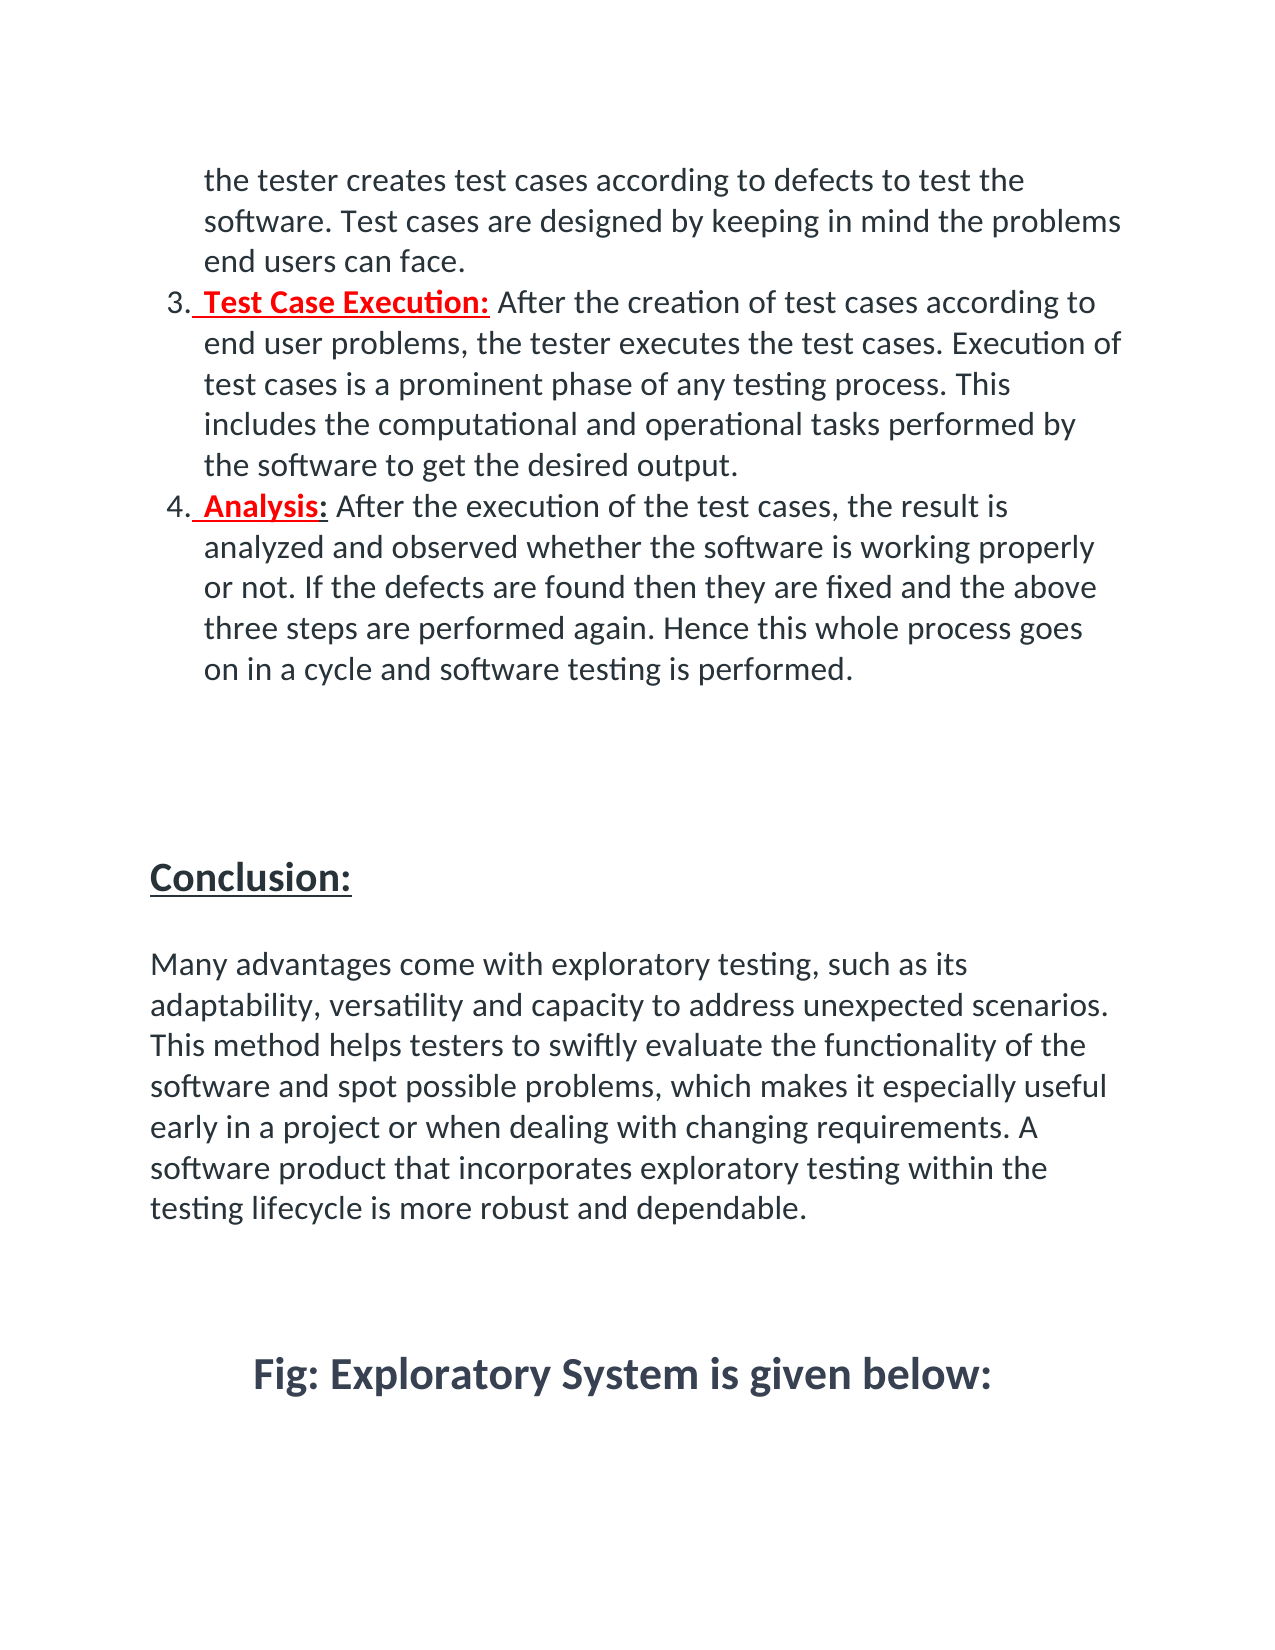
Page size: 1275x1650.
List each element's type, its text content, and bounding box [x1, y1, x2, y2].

text Many advantages come with exploratory testing, such as its adaptability, versatility and capacity to address unexpected scenarios. This method helps testers to swiftly evaluate the functionality of the software and spot possible problems, which makes it especially useful early in a project or when dealing with changing requirements. A software product that incorporates exploratory testing within the testing lifecycle is more robust and dependable. [150, 943, 1125, 1228]
text Conclusion: [150, 851, 1125, 902]
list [166, 159, 1125, 281]
list Test Case Execution: After the creation of test cases according to end user problems, the tester executes the test cases. Execution of test cases is a prominent phase of any testing process. This includes the computational and operational tasks performed by the software to get the desired output. [166, 281, 1125, 485]
list Analysis: After the execution of the test cases, the result is analyzed and observed whether the software is working properly or not. If the defects are found then they are fixed and the above three steps are performed again. Hence this whole process goes on in a cycle and software testing is performed. [166, 485, 1125, 688]
list Fig: Exploratory System is given below: [253, 1329, 1125, 1401]
